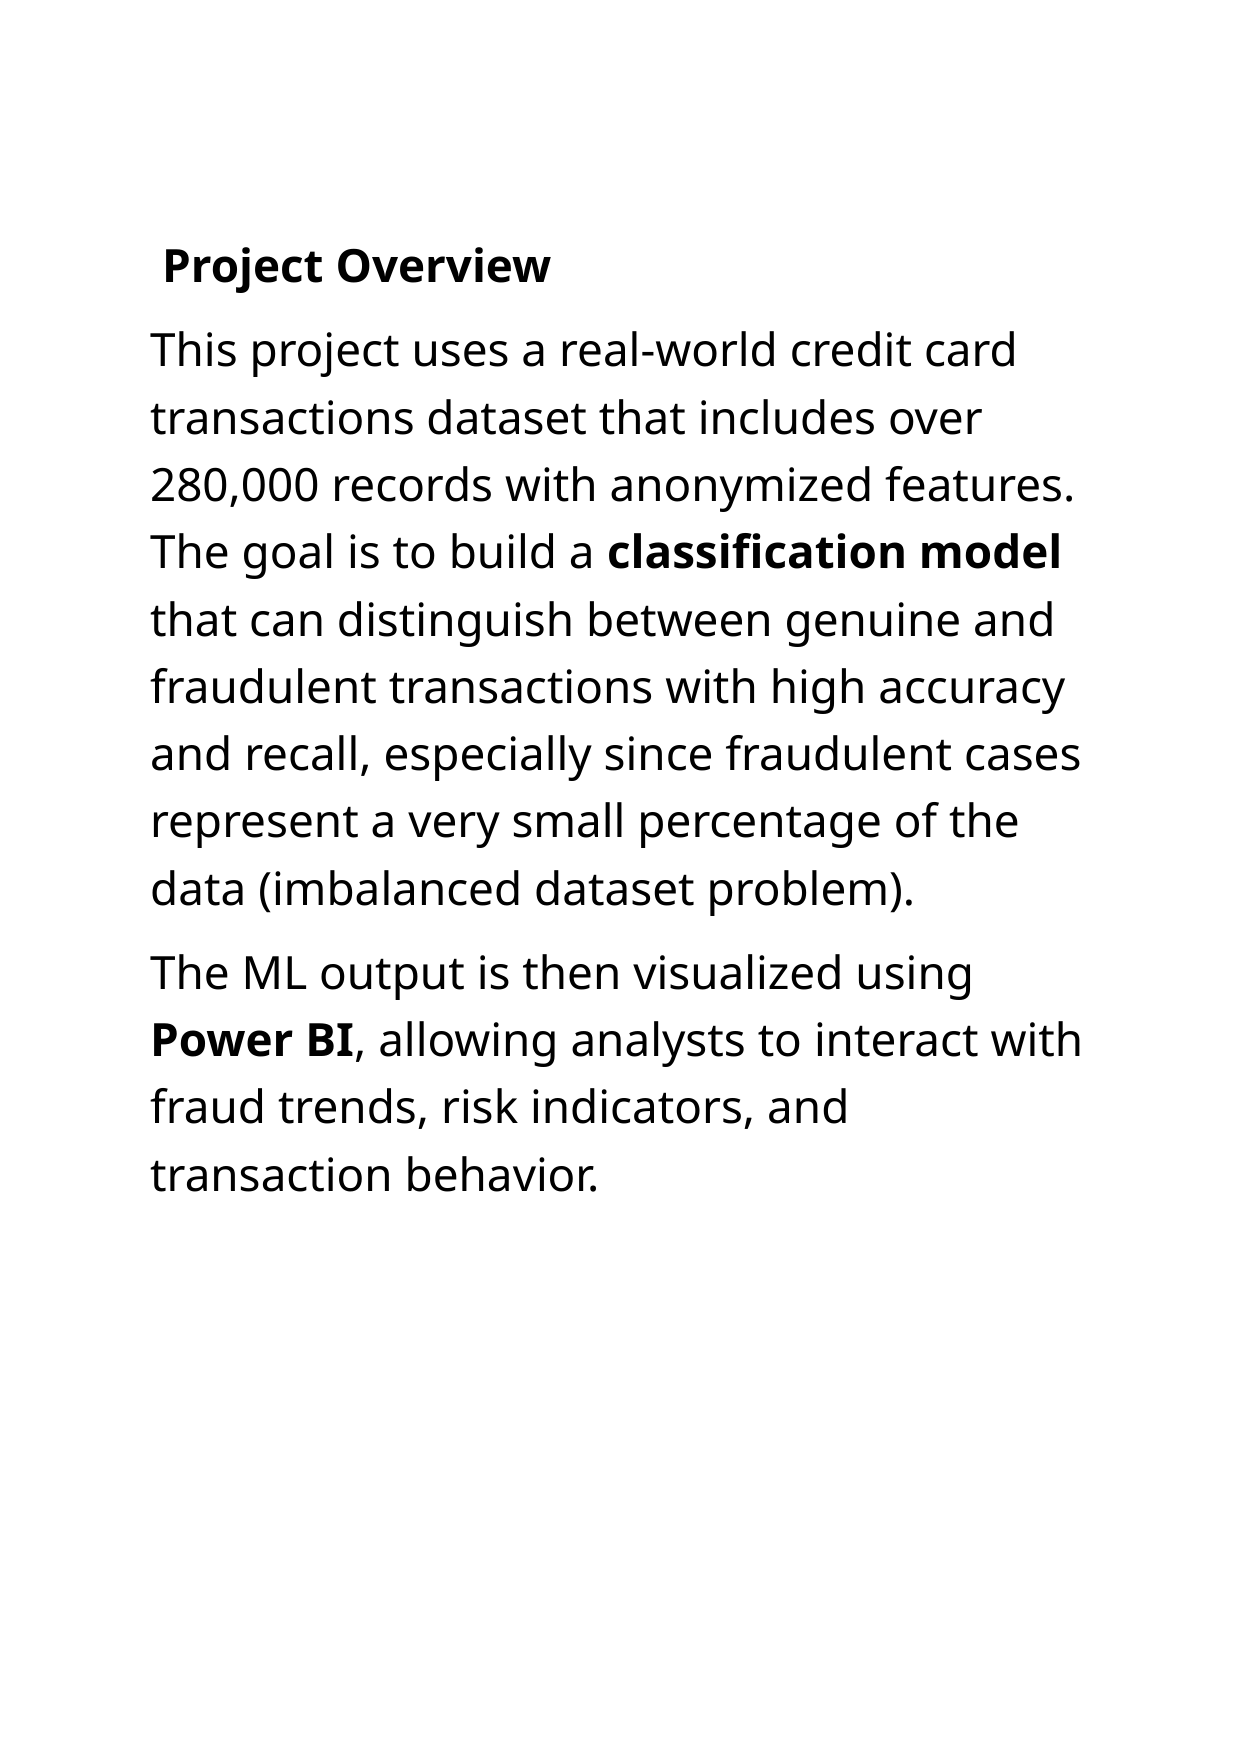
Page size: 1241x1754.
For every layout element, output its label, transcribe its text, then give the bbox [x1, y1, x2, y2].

text Project Overview [150, 234, 1090, 296]
text This project uses a real-world credit card transactions dataset that includes over 280,000 records with anonymized features. The goal is to build a classification model that can distinguish between genuine and fraudulent transactions with high accuracy and recall, especially since fraudulent cases represent a very small percentage of the data (imbalanced dataset problem). [150, 318, 1090, 919]
text The ML output is then visualized using Power BI, allowing analysts to interact with fraud trends, risk indicators, and transaction behavior. [150, 940, 1090, 1204]
